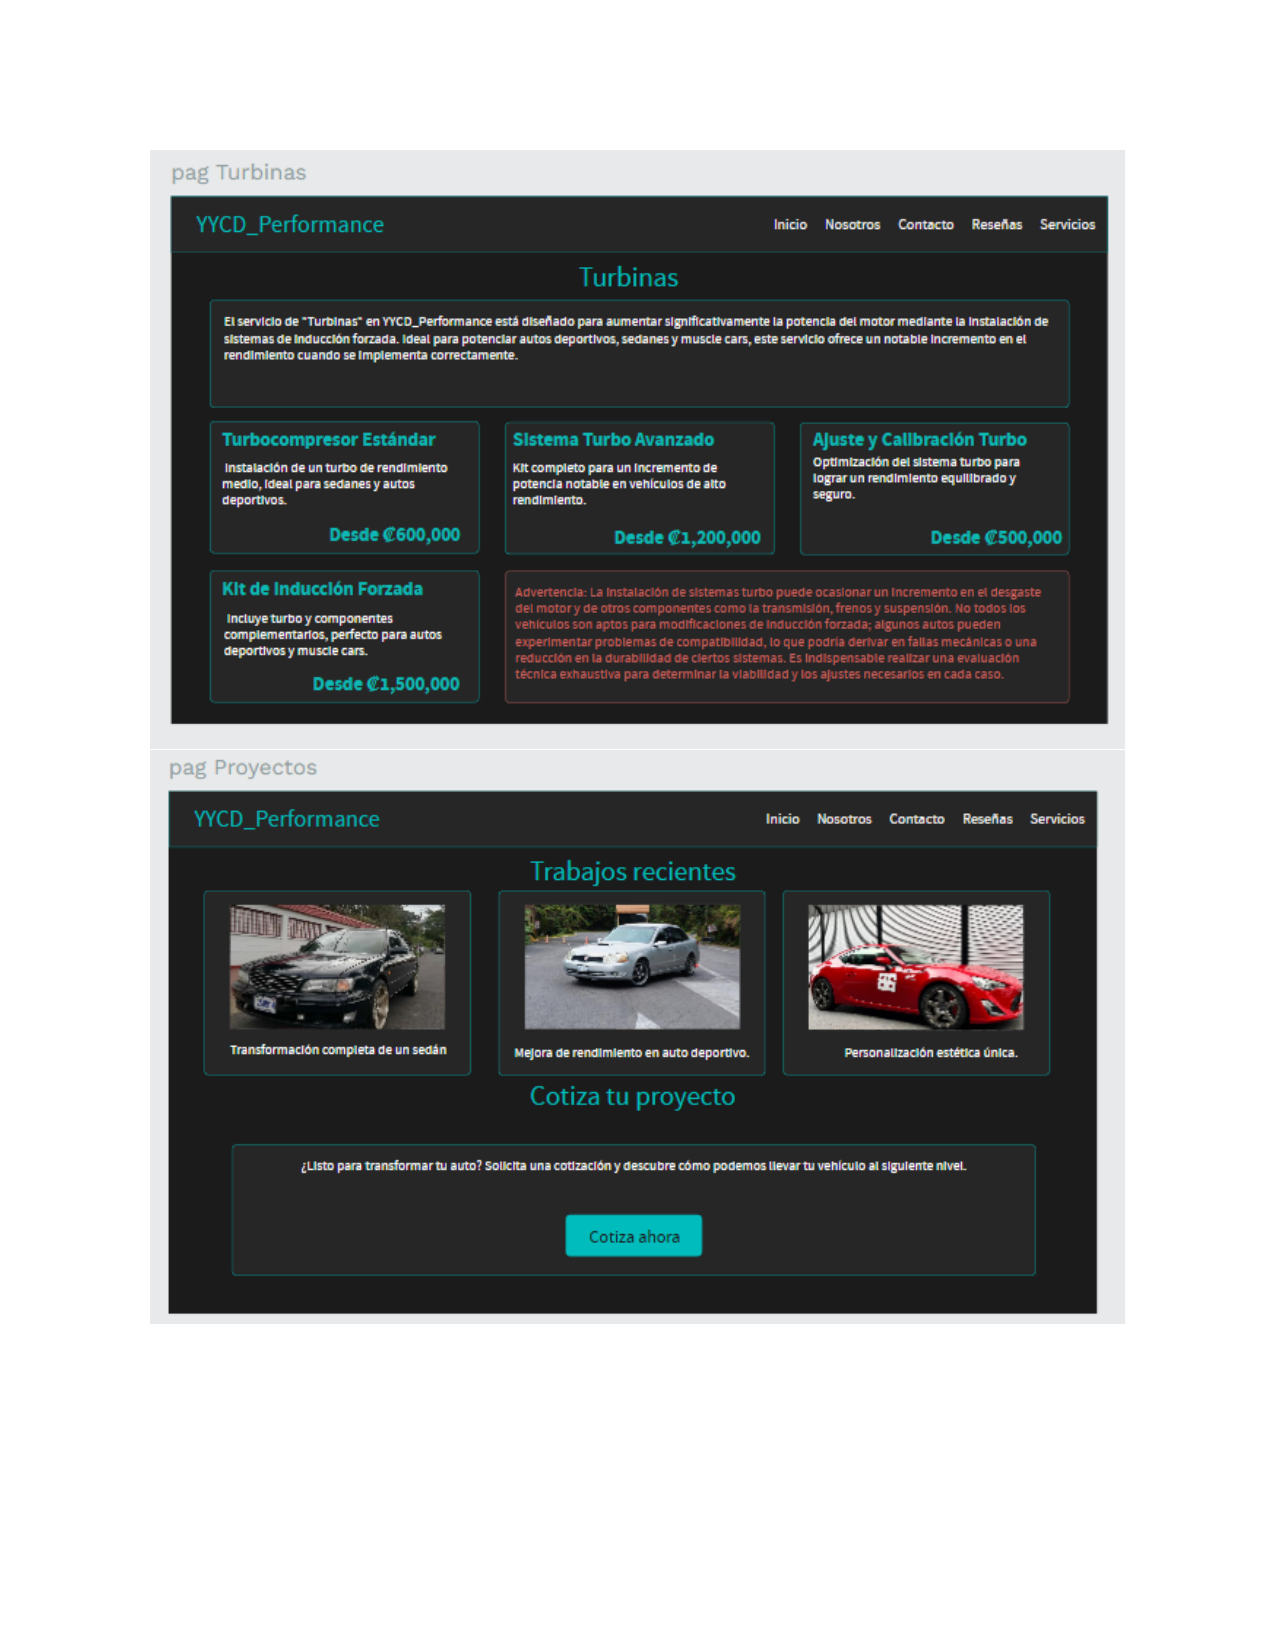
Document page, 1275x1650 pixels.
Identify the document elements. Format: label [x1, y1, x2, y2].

picture [150, 750, 1125, 1324]
picture [150, 150, 1125, 749]
